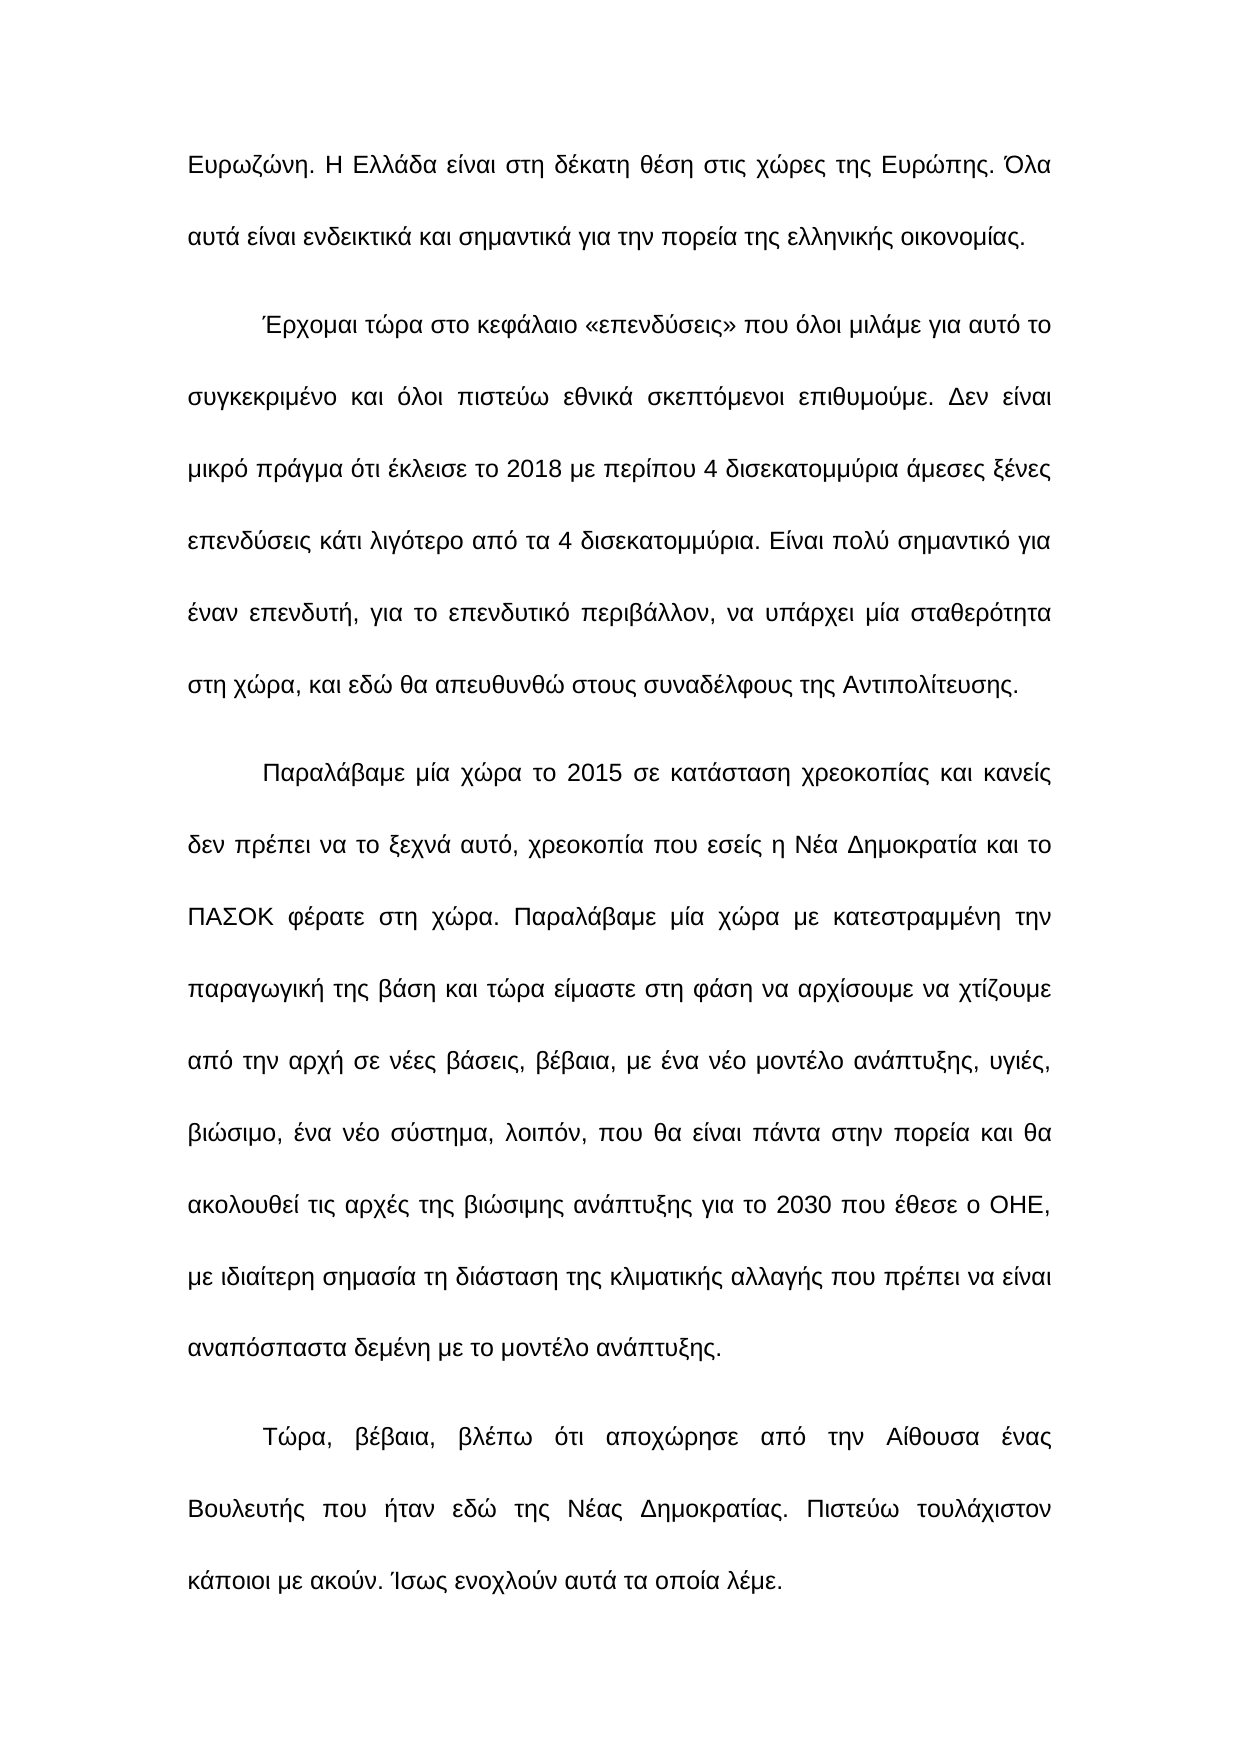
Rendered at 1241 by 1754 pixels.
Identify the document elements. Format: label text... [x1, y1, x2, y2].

text Παραλάβαμε μία χώρα το 2015 σε κατάσταση χρεοκοπίας και κανείς δεν πρέπει να το ξεχνά αυτό, χρεοκοπία που εσείς η Νέα Δημοκρατία και το ΠΑΣΟΚ φέρατε στη χώρα. Παραλάβαμε μία χώρα με κατεστραμμένη την παραγωγική της βάση και τώρα είμαστε στη φάση να αρχίσουμε να χτίζουμε από την αρχή σε νέες βάσεις, βέβαια, με ένα νέο μοντέλο ανάπτυξης, υγιές, βιώσιμο, ένα νέο σύστημα, λοιπόν, που θα είναι πάντα στην πορεία και θα ακολουθεί τις αρχές της βιώσιμης ανάπτυξης για το 2030 που έθεσε ο ΟΗΕ, με ιδιαίτερη σημασία τη διάσταση της κλιματικής αλλαγής που πρέπει να είναι αναπόσπαστα δεμένη με το μοντέλο ανάπτυξης. [187, 758, 1053, 1362]
text Έρχομαι τώρα στο κεφάλαιο «επενδύσεις» που όλοι μιλάμε για αυτό το συγκεκριμένο και όλοι πιστεύω εθνικά σκεπτόμενοι επιθυμούμε. Δεν είναι μικρό πράγμα ότι έκλεισε το 2018 με περίπου 4 δισεκατομμύρια άμεσες ξένες επενδύσεις κάτι λιγότερο από τα 4 δισεκατομμύρια. Είναι πολύ σημαντικό για έναν επενδυτή, για το επενδυτικό περιβάλλον, να υπάρχει μία σταθερότητα στη χώρα, και εδώ θα απευθυνθώ στους συναδέλφους της Αντιπολίτευσης. [187, 310, 1053, 698]
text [187, 150, 1053, 251]
text Τώρα, βέβαια, βλέπω ότι αποχώρησε από την Αίθουσα ένας Βουλευτής που ήταν εδώ της Νέας Δημοκρατίας. Πιστεύω τουλάχιστον κάποιοι με ακούν. Ίσως ενοχλούν αυτά τα οποία λέμε. [187, 1422, 1053, 1594]
